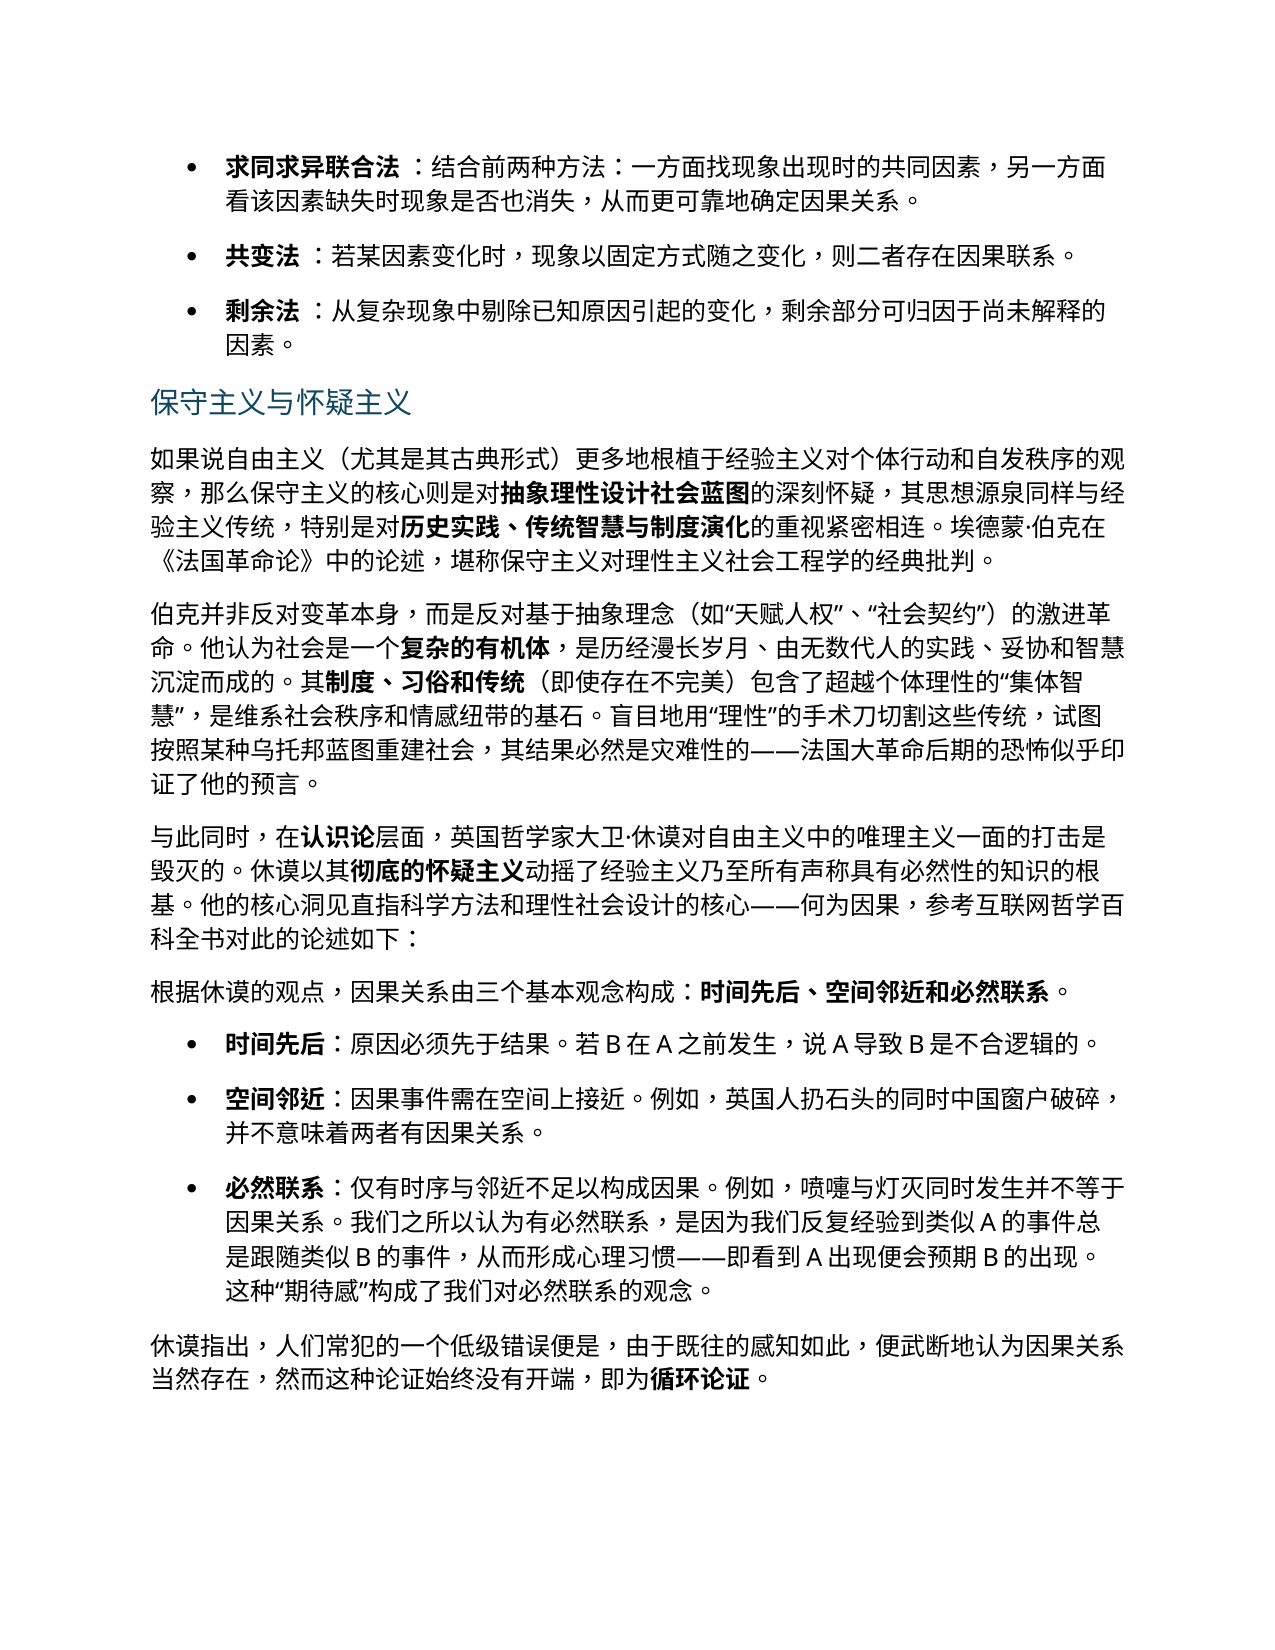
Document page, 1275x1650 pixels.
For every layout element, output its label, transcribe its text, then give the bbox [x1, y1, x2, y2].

list 求同求异联合法 ：结合前两种方法：一方面找现象出现时的共同因素，另一方面看该因素缺失时现象是否也消失，从而更可靠地确定因果关系。 [187, 150, 1125, 218]
text 根据休谟的观点，因果关系由三个基本观念构成：时间先后、空间邻近和必然联系。 [150, 974, 1125, 1008]
text 休谟指出，人们常犯的一个低级错误便是，由于既往的感知如此，便武断地认为因果关系当然存在，然而这种论证始终没有开端，即为循环论证。 [150, 1328, 1125, 1396]
text 伯克并非反对变革本身，而是反对基于抽象理念（如“天赋人权”、“社会契约”）的激进革命。他认为社会是一个复杂的有机体，是历经漫长岁月、由无数代人的实践、妥协和智慧沉淀而成的。其制度、习俗和传统（即使存在不完美）包含了超越个体理性的“集体智慧”，是维系社会秩序和情感纽带的基石。盲目地用“理性”的手术刀切割这些传统，试图按照某种乌托邦蓝图重建社会，其结果必然是灾难性的——法国大革命后期的恐怖似乎印证了他的预言。 [150, 596, 1125, 801]
list 必然联系：仅有时序与邻近不足以构成因果。例如，喷嚏与灯灭同时发生并不等于因果关系。我们之所以认为有必然联系，是因为我们反复经验到类似A的事件总是跟随类似B的事件，从而形成心理习惯——即看到A出现便会预期B的出现。这种“期待感”构成了我们对必然联系的观念。 [187, 1171, 1125, 1307]
subtitle 保守主义与怀疑主义 [150, 383, 1125, 422]
list 剩余法 ：从复杂现象中剔除已知原因引起的变化，剩余部分可归因于尚未解释的因素。 [187, 294, 1125, 362]
list 共变法 ：若某因素变化时，现象以固定方式随之变化，则二者存在因果联系。 [187, 239, 1125, 273]
text 与此同时，在认识论层面，英国哲学家大卫·休谟对自由主义中的唯理主义一面的打击是毁灭的。休谟以其彻底的怀疑主义动摇了经验主义乃至所有声称具有必然性的知识的根基。他的核心洞见直指科学方法和理性社会设计的核心——何为因果，参考互联网哲学百科全书对此的论述如下： [150, 819, 1125, 956]
list 时间先后：原因必须先于结果。若B在A之前发生，说A导致B是不合逻辑的。 [187, 1027, 1125, 1061]
text 如果说自由主义（尤其是其古典形式）更多地根植于经验主义对个体行动和自发秩序的观察，那么保守主义的核心则是对抽象理性设计社会蓝图的深刻怀疑，其思想源泉同样与经验主义传统，特别是对历史实践、传统智慧与制度演化的重视紧密相连。埃德蒙·伯克在《法国革命论》中的论述，堪称保守主义对理性主义社会工程学的经典批判。 [150, 441, 1125, 577]
list 空间邻近：因果事件需在空间上接近。例如，英国人扔石头的同时中国窗户破碎，并不意味着两者有因果关系。 [187, 1082, 1125, 1150]
